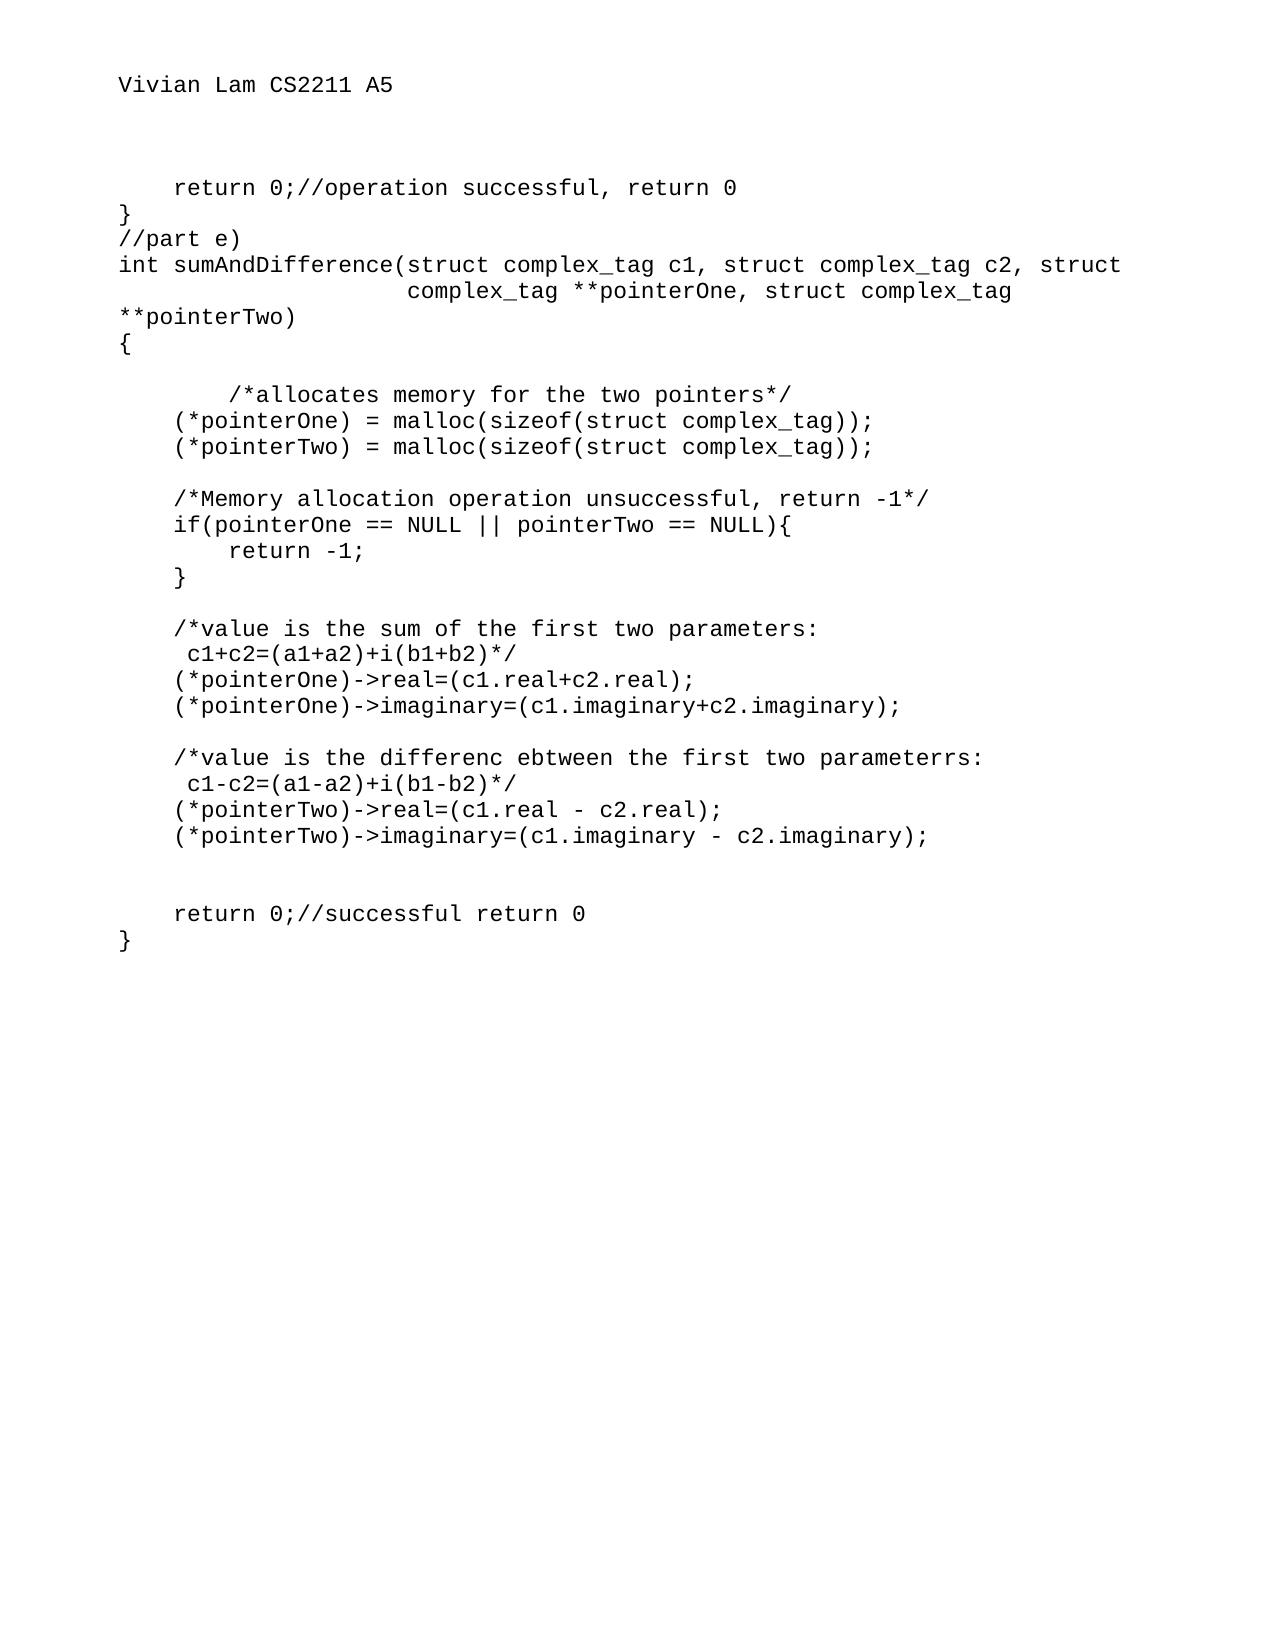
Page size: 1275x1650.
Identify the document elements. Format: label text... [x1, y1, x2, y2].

text } [118, 202, 1181, 228]
text (*pointerTwo)->real=(c1.real - c2.real); [118, 798, 1181, 824]
text /*value is the differenc ebtween the first two parameterrs: [118, 747, 1181, 772]
text c1+c2=(a1+a2)+i(b1+b2)*/ [118, 643, 1181, 669]
text //part e) [118, 228, 1181, 254]
text } [118, 928, 1181, 954]
text /*value is the sum of the first two parameters: [118, 617, 1181, 643]
text (*pointerOne)->imaginary=(c1.imaginary+c2.imaginary); [118, 695, 1181, 721]
text if(pointerOne == NULL || pointerTwo == NULL){ [118, 513, 1181, 539]
text } [118, 565, 1181, 591]
text (*pointerOne) = malloc(sizeof(struct complex_tag)); [118, 409, 1181, 435]
text /*allocates memory for the two pointers*/ [118, 383, 1181, 409]
text (*pointerOne)->real=(c1.real+c2.real); [118, 669, 1181, 695]
text complex_tag **pointerOne, struct complex_tag **pointerTwo) [118, 280, 1181, 332]
text int sumAndDifference(struct complex_tag c1, struct complex_tag c2, struct [118, 254, 1181, 280]
text /*Memory allocation operation unsuccessful, return -1*/ [118, 487, 1181, 513]
text c1-c2=(a1-a2)+i(b1-b2)*/ [118, 772, 1181, 798]
text return 0;//successful return 0 [118, 902, 1181, 928]
text return 0;//operation successful, return 0 [118, 176, 1181, 202]
text return -1; [118, 539, 1181, 565]
text (*pointerTwo)->imaginary=(c1.imaginary - c2.imaginary); [118, 824, 1181, 850]
text (*pointerTwo) = malloc(sizeof(struct complex_tag)); [118, 435, 1181, 461]
text { [118, 332, 1181, 357]
